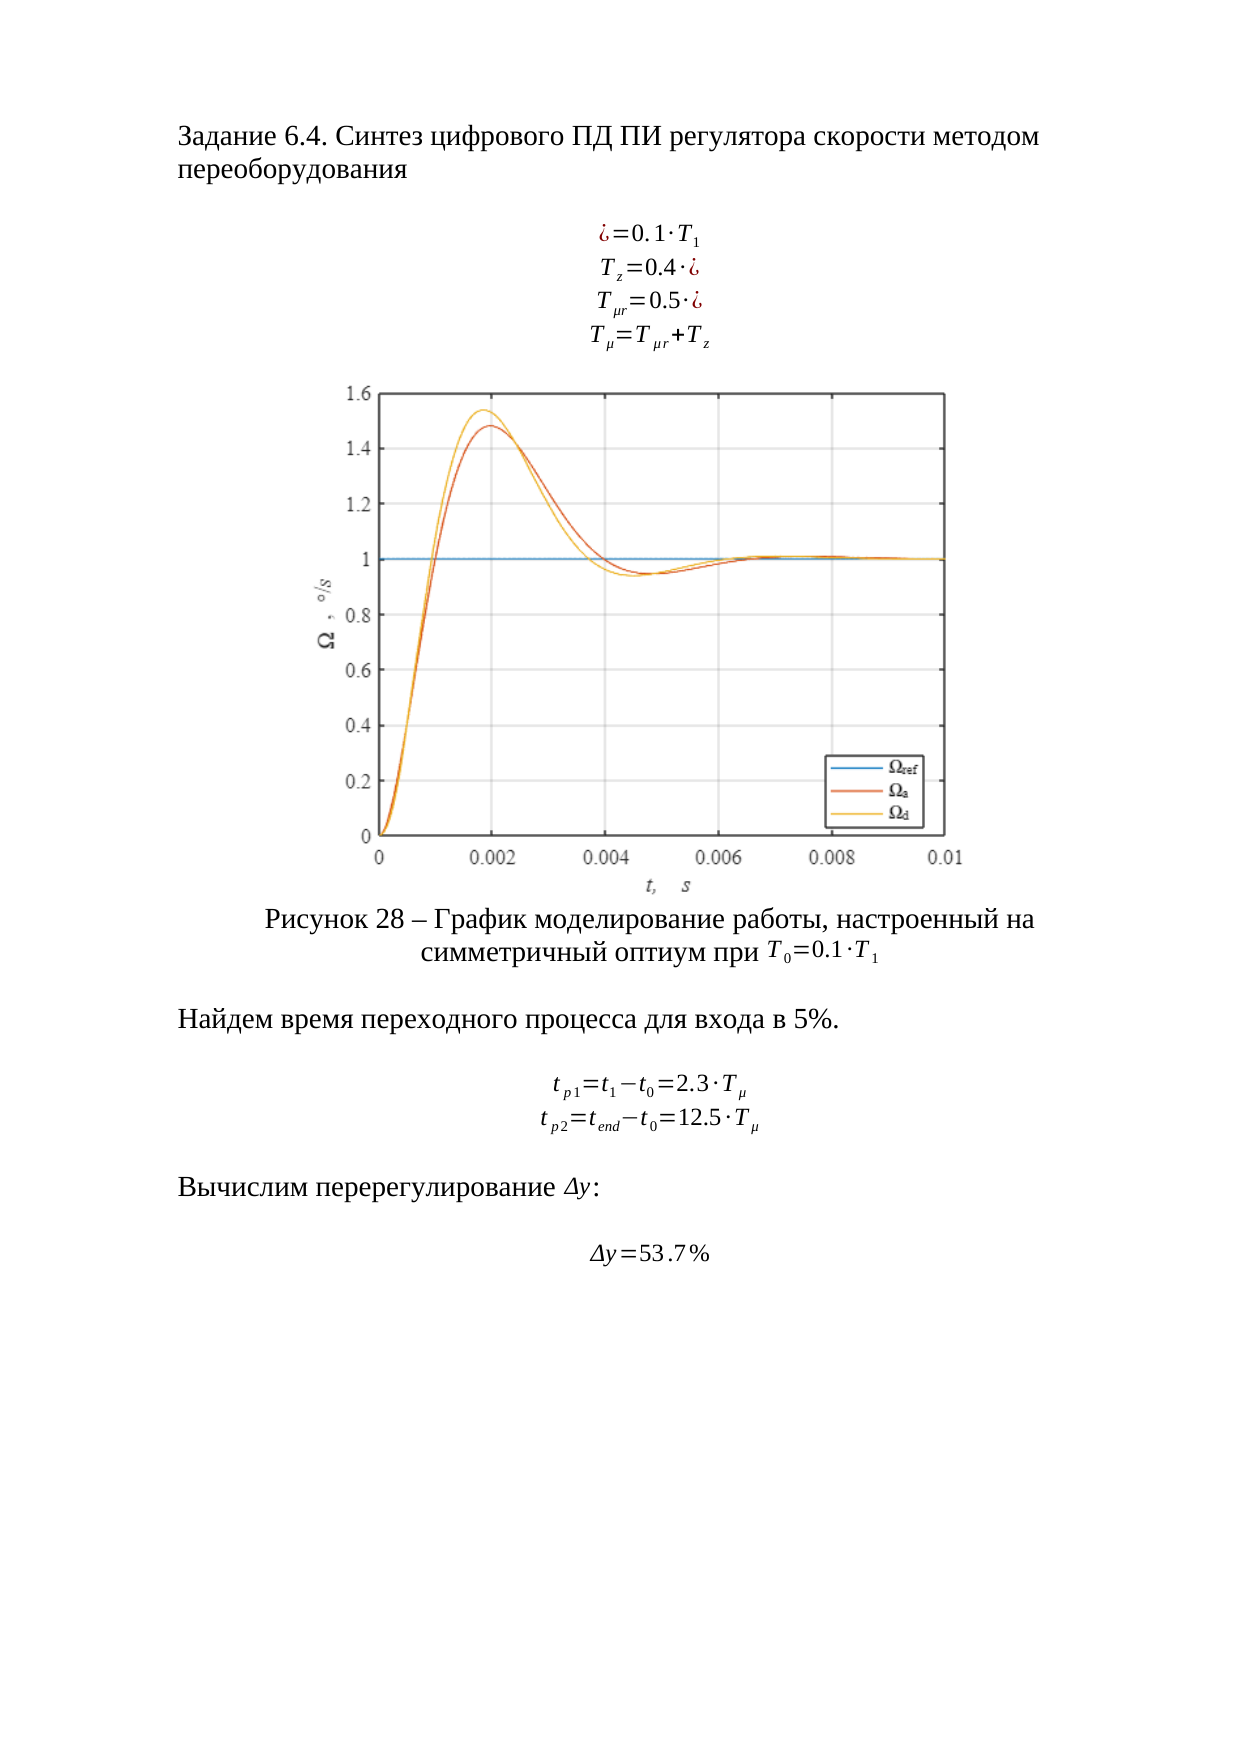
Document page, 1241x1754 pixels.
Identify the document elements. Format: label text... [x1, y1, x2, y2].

text Задание 6.4. Синтез цифрового ПД ПИ регулятора скорости методом переоборудования [177, 118, 1122, 185]
text Найдем время переходного процесса для входа в 5%. [177, 1002, 1122, 1035]
picture [284, 352, 1015, 901]
text Вычислим перерегулирование : [177, 1169, 1122, 1203]
text Рисунок 28 – График моделирование работы, настроенный на симметричный оптиум при [177, 901, 1122, 968]
